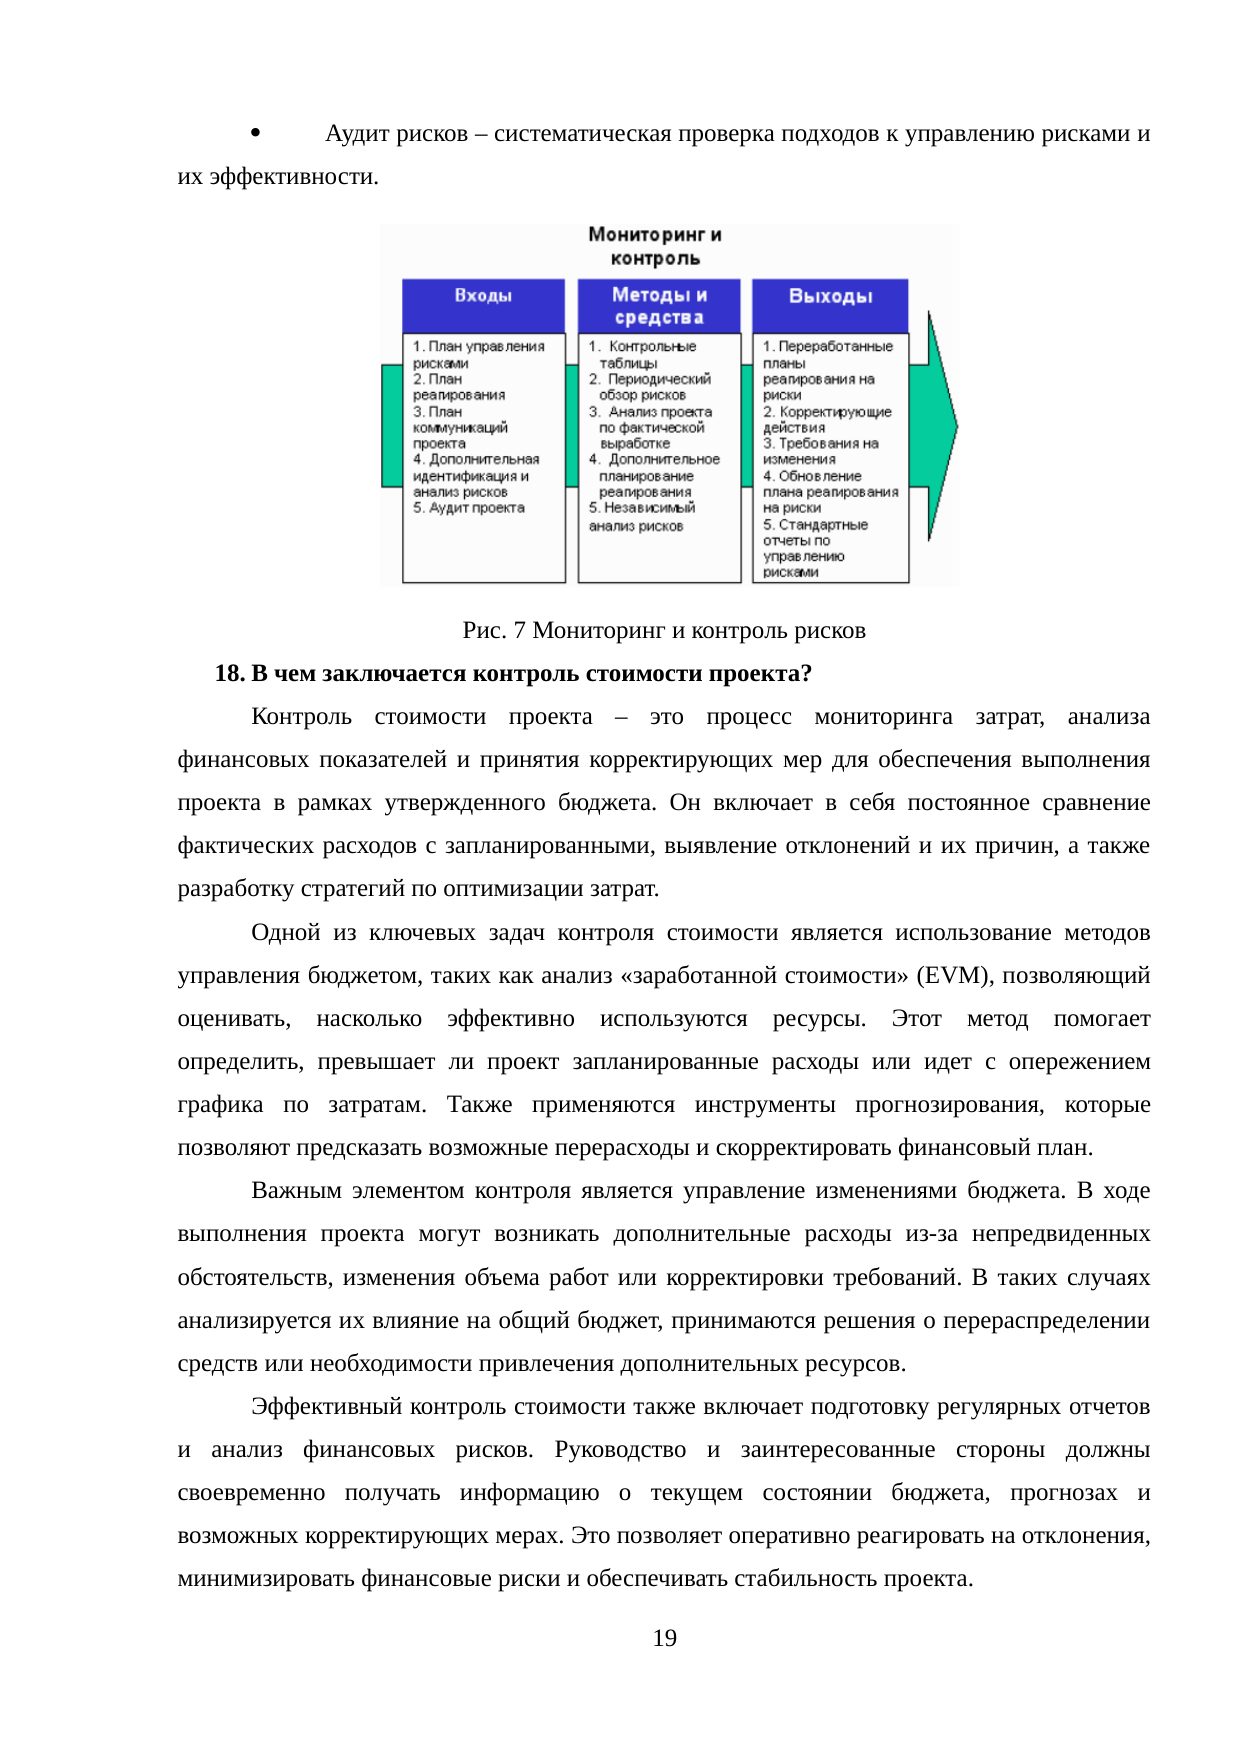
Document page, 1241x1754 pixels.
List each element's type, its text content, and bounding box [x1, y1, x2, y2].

text Рис. 7 Мониторинг и контроль рисков [177, 615, 1152, 643]
text Контроль стоимости проекта – это процесс мониторинга затрат, анализа финансовых показателей и принятия корректирующих мер для обеспечения выполнения проекта в рамках утвержденного бюджета. Он включает в себя постоянное сравнение фактических расходов с запланированными, выявление отклонений и их причин, а также разработку стратегий по оптимизации затрат. [177, 701, 1152, 902]
text Одной из ключевых задач контроля стоимости является использование методов управления бюджетом, таких как анализ «заработанной стоимости» (EVM), позволяющий оценивать, насколько эффективно используются ресурсы. Этот метод помогает определить, превышает ли проект запланированные расходы или идет с опережением графика по затратам. Также применяются инструменты прогнозирования, которые позволяют предсказать возможные перерасходы и скорректировать финансовый план. [177, 917, 1152, 1161]
list Аудит рисков – систематическая проверка подходов к управлению рисками и их эффективности. [177, 118, 1152, 190]
list В чем заключается контроль стоимости проекта? [177, 658, 1152, 687]
picture [359, 204, 970, 601]
text Важным элементом контроля является управление изменениями бюджета. В ходе выполнения проекта могут возникать дополнительные расходы из-за непредвиденных обстоятельств, изменения объема работ или корректировки требований. В таких случаях анализируется их влияние на общий бюджет, принимаются решения о перераспределении средств или необходимости привлечения дополнительных ресурсов. [177, 1175, 1152, 1377]
text Эффективный контроль стоимости также включает подготовку регулярных отчетов и анализ финансовых рисков. Руководство и заинтересованные стороны должны своевременно получать информацию о текущем состоянии бюджета, прогнозах и возможных корректирующих мерах. Это позволяет оперативно реагировать на отклонения, минимизировать финансовые риски и обеспечивать стабильность проекта. [177, 1391, 1152, 1592]
